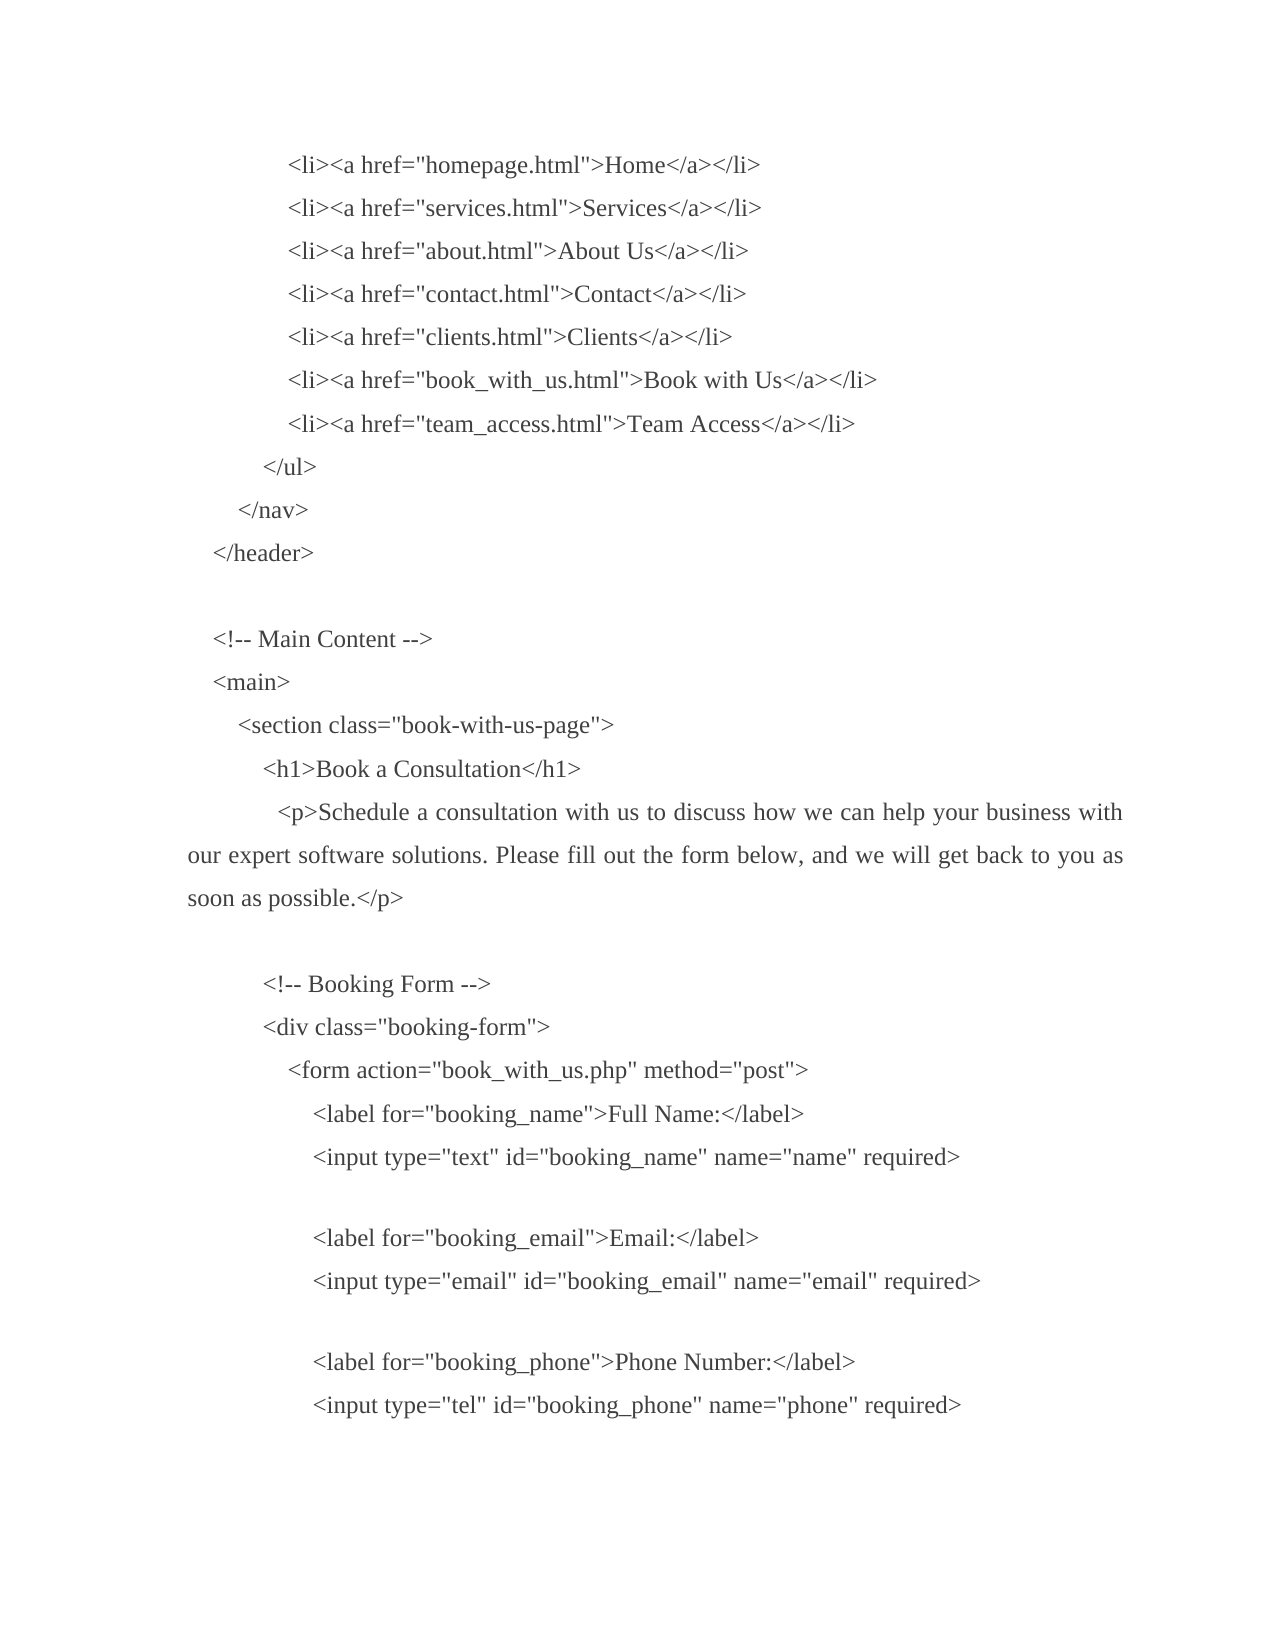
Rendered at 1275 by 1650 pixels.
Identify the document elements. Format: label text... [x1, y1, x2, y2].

text <input type="email" id="booking_email" name="email" required> [187, 1266, 1125, 1295]
text <label for="booking_email">Email:</label> [187, 1223, 1125, 1252]
text <li><a href="book_with_us.html">Book with Us</a></li> [187, 366, 1125, 394]
text <li><a href="about.html">About Us</a></li> [187, 236, 1125, 265]
text </nav> [187, 495, 1125, 524]
text <li><a href="homepage.html">Home</a></li> [187, 150, 1125, 179]
text <label for="booking_name">Full Name:</label> [187, 1099, 1125, 1127]
text <li><a href="team_access.html">Team Access</a></li> [187, 409, 1125, 437]
text <label for="booking_phone">Phone Number:</label> [187, 1347, 1125, 1376]
text <h1>Book a Consultation</h1> [187, 754, 1125, 782]
text <!-- Booking Form --> [187, 969, 1125, 998]
text <main> [187, 667, 1125, 696]
text <li><a href="contact.html">Contact</a></li> [187, 279, 1125, 308]
text <li><a href="services.html">Services</a></li> [187, 193, 1125, 222]
text <div class="booking-form"> [187, 1012, 1125, 1041]
text </ul> [187, 452, 1125, 481]
text <p>Schedule a consultation with us to discuss how we can help your business with our expert software solutions. Please fill out the form below, and we will get back to you as soon as possible.</p> [187, 797, 1125, 912]
text <li><a href="clients.html">Clients</a></li> [187, 322, 1125, 351]
text <input type="text" id="booking_name" name="name" required> [187, 1142, 1125, 1171]
text <input type="tel" id="booking_phone" name="phone" required> [187, 1391, 1125, 1419]
text <form action="book_with_us.php" method="post"> [187, 1056, 1125, 1084]
text </header> [187, 538, 1125, 567]
text <section class="book-with-us-page"> [187, 711, 1125, 739]
text <!-- Main Content --> [187, 624, 1125, 653]
